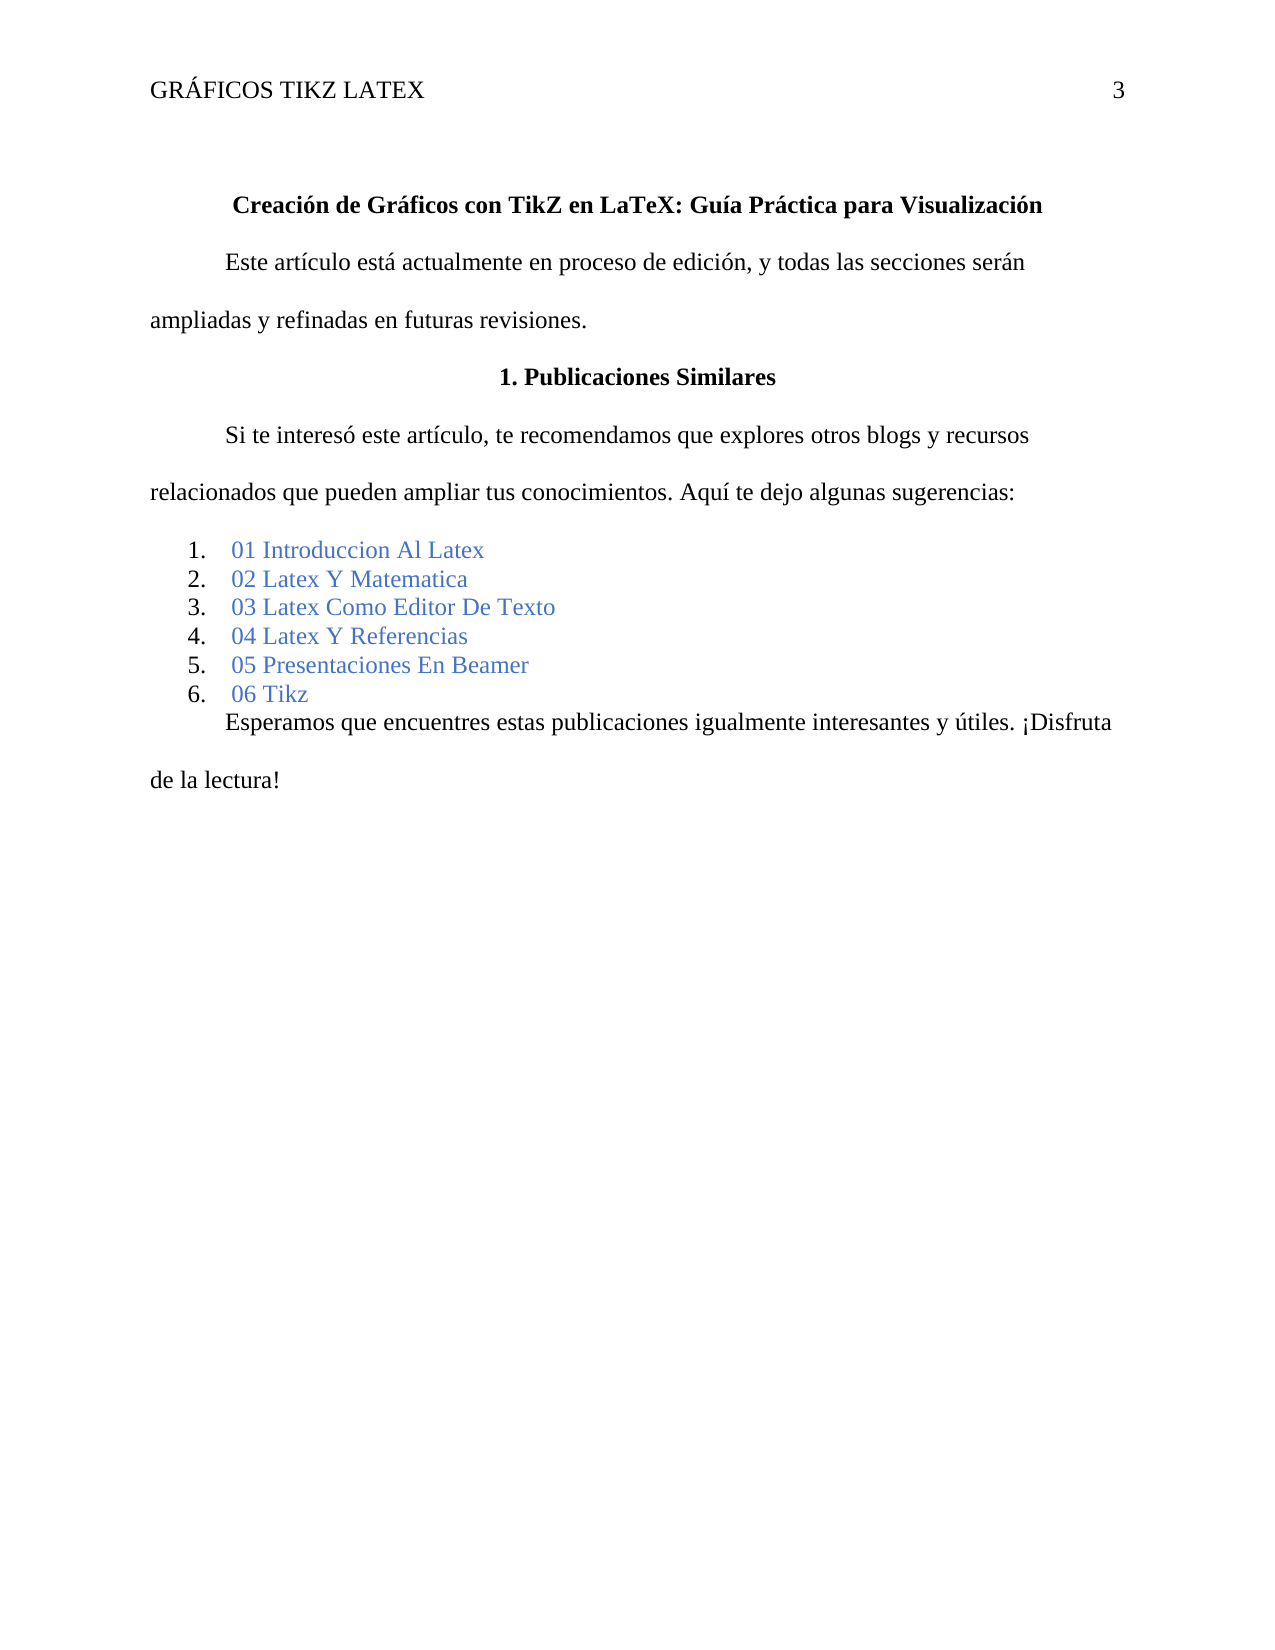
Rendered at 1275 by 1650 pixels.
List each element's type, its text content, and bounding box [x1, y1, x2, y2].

text Esperamos que encuentres estas publicaciones igualmente interesantes y útiles. ¡Disfruta de la lectura! [150, 707, 1125, 794]
text Este artículo está actualmente en proceso de edición, y todas las secciones serán ampliadas y refinadas en futuras revisiones. [150, 247, 1125, 334]
text Si te interesó este artículo, te recomendamos que explores otros blogs y recursos relacionados que pueden ampliar tus conocimientos. Aquí te dejo algunas sugerencias: [150, 420, 1125, 506]
list 06 Tikz [187, 679, 1125, 707]
list 03 Latex Como Editor De Texto [187, 592, 1125, 621]
subtitle 1. Publicaciones Similares [150, 362, 1125, 391]
list 04 Latex Y Referencias [187, 621, 1125, 650]
list 05 Presentaciones En Beamer [187, 650, 1125, 679]
list 02 Latex Y Matematica [187, 564, 1125, 592]
list 01 Introduccion Al Latex [187, 535, 1125, 564]
subtitle Creación de Gráficos con TikZ en LaTeX: Guía Práctica para Visualización [150, 190, 1125, 219]
